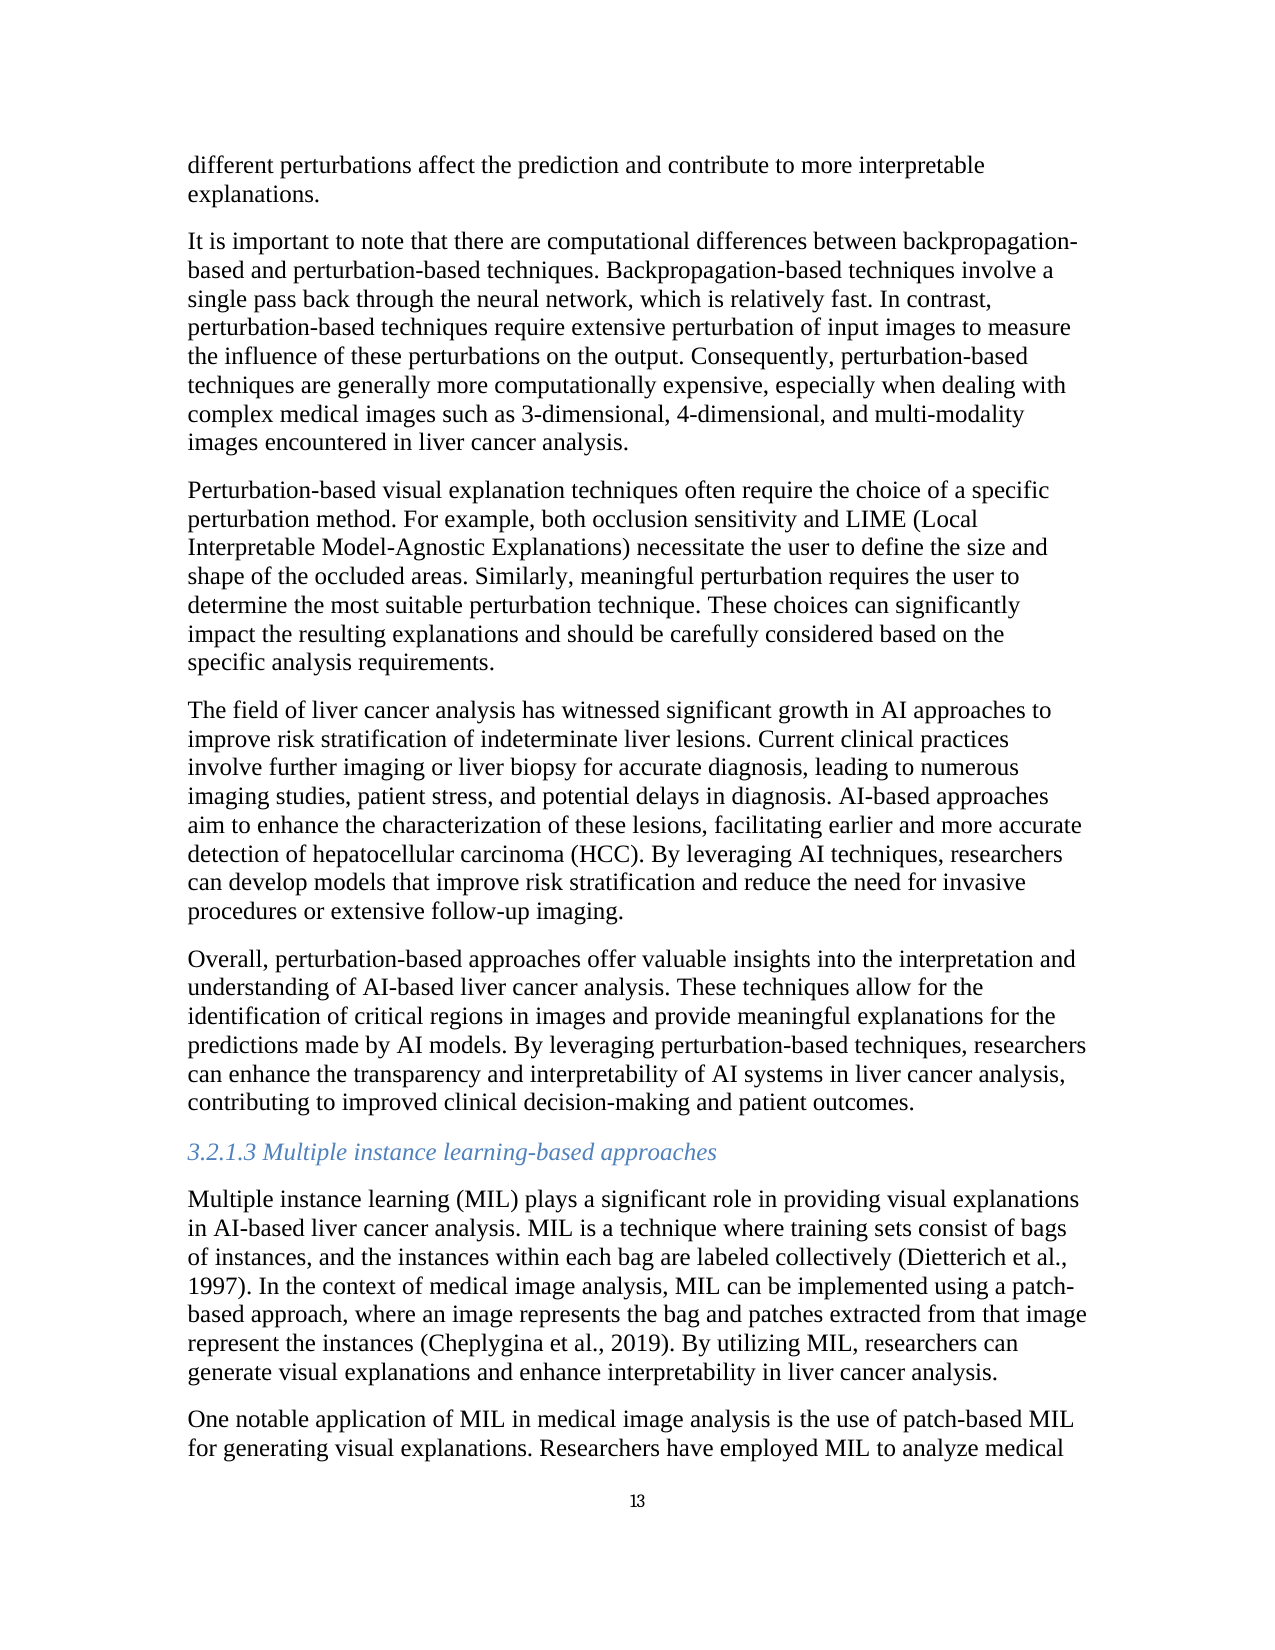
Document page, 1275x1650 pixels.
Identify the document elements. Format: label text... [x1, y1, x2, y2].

text Multiple instance learning (MIL) plays a significant role in providing visual explanations in AI-based liver cancer analysis. MIL is a technique where training sets consist of bags of instances, and the instances within each bag are labeled collectively (Dietterich et al., 1997). In the context of medical image analysis, MIL can be implemented using a patch-based approach, where an image represents the bag and patches extracted from that image represent the instances (Cheplygina et al., 2019). By utilizing MIL, researchers can generate visual explanations and enhance interpretability in liver cancer analysis. [187, 1184, 1087, 1386]
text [187, 1404, 1087, 1462]
text Overall, perturbation-based approaches offer valuable insights into the interpretation and understanding of AI-based liver cancer analysis. These techniques allow for the identification of critical regions in images and provide meaningful explanations for the predictions made by AI models. By leveraging perturbation-based techniques, researchers can enhance the transparency and interpretability of AI systems in liver cancer analysis, contributing to improved clinical decision-making and patient outcomes. [187, 944, 1087, 1116]
text It is important to note that there are computational differences between backpropagation-based and perturbation-based techniques. Backpropagation-based techniques involve a single pass back through the neural network, which is relatively fast. In contrast, perturbation-based techniques require extensive perturbation of input images to measure the influence of these perturbations on the output. Consequently, perturbation-based techniques are generally more computationally expensive, especially when dealing with complex medical images such as 3-dimensional, 4-dimensional, and multi-modality images encountered in liver cancer analysis. [187, 226, 1087, 456]
text Perturbation-based visual explanation techniques often require the choice of a specific perturbation method. For example, both occlusion sensitivity and LIME (Local Interpretable Model-Agnostic Explanations) necessitate the user to define the size and shape of the occluded areas. Similarly, meaningful perturbation requires the user to determine the most suitable perturbation technique. These choices can significantly impact the resulting explanations and should be carefully considered based on the specific analysis requirements. [187, 475, 1087, 676]
subtitle 3.2.1.3 Multiple instance learning-based approaches [187, 1137, 1087, 1166]
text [187, 150, 1087, 207]
text The field of liver cancer analysis has witnessed significant growth in AI approaches to improve risk stratification of indeterminate liver lesions. Current clinical practices involve further imaging or liver biopsy for accurate diagnosis, leading to numerous imaging studies, patient stress, and potential delays in diagnosis. AI-based approaches aim to enhance the characterization of these lesions, facilitating earlier and more accurate detection of hepatocellular carcinoma (HCC). By leveraging AI techniques, researchers can develop models that improve risk stratification and reduce the need for invasive procedures or extensive follow-up imaging. [187, 695, 1087, 925]
